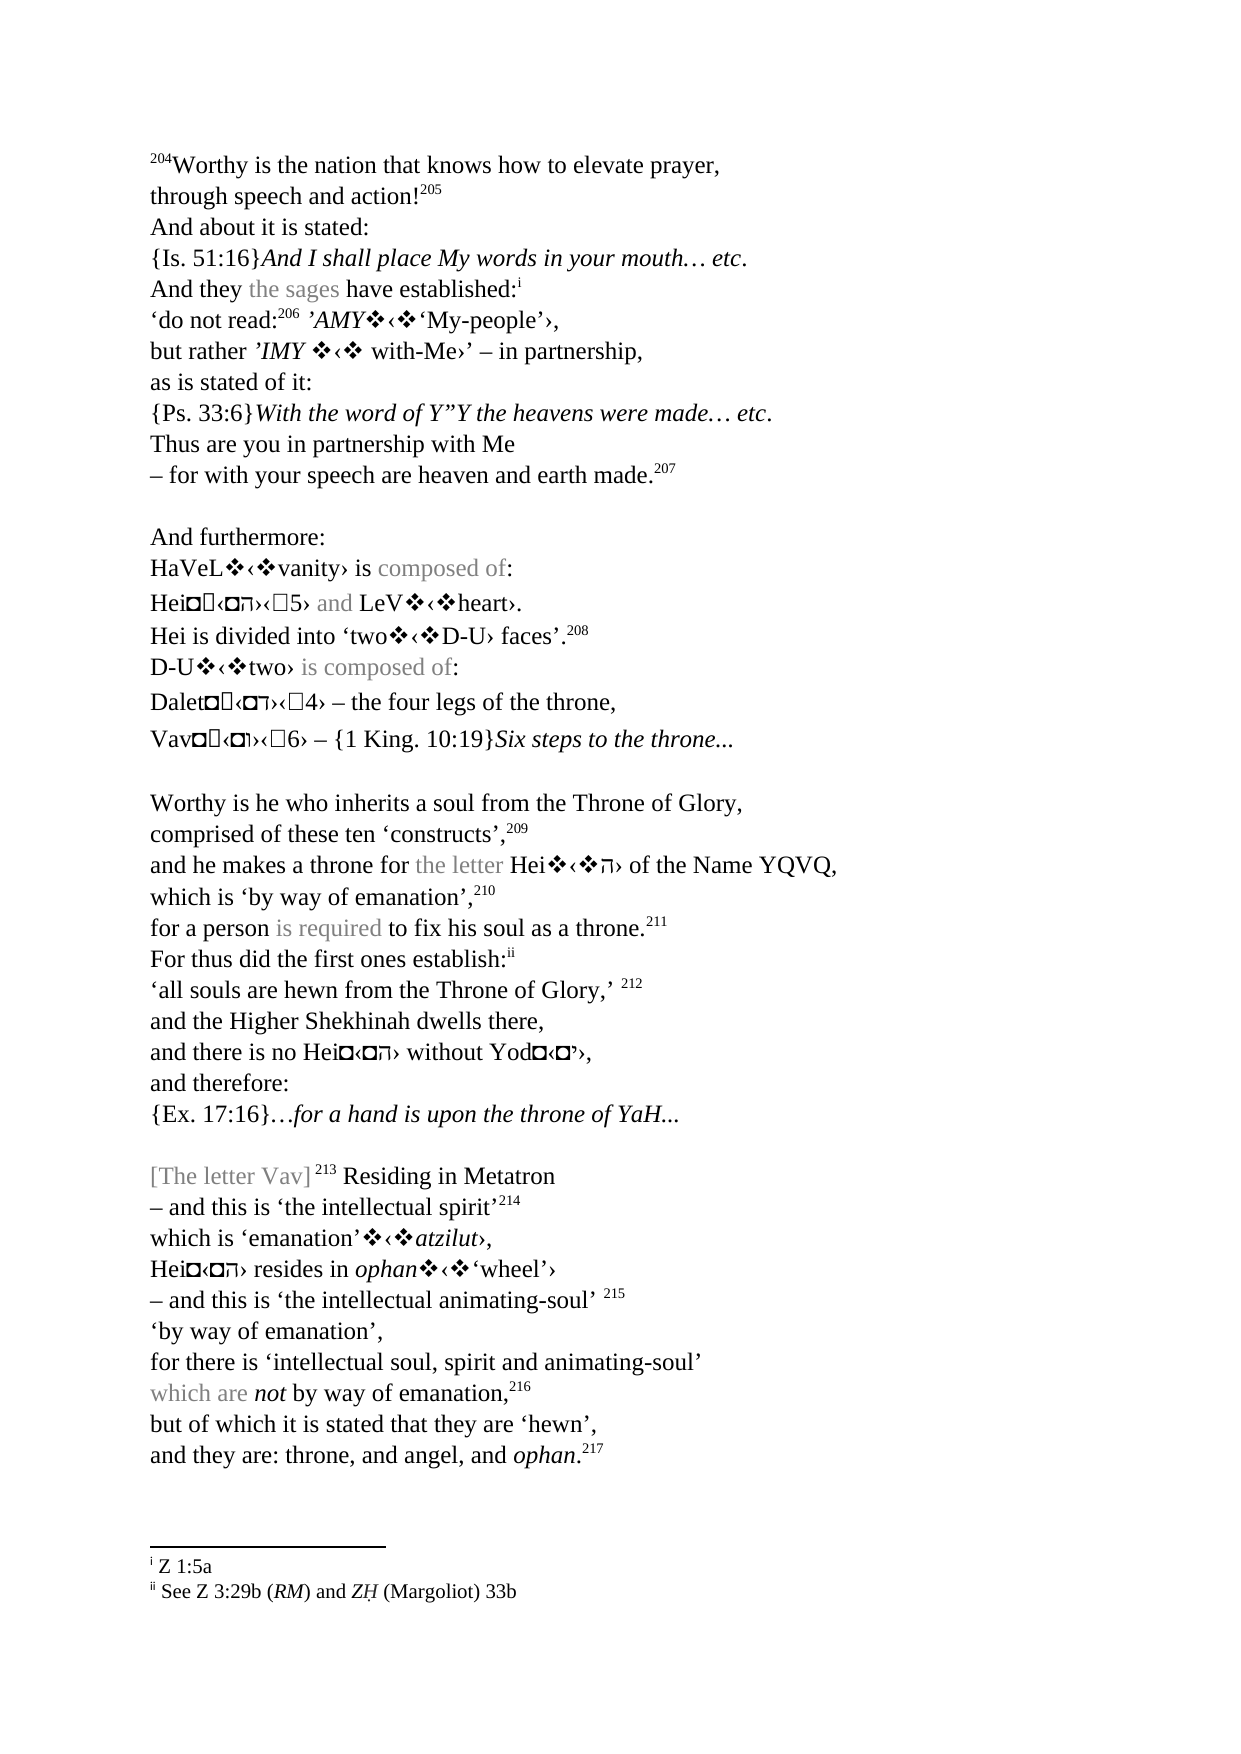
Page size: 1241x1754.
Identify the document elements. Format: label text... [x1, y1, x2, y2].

text Worthy is he who inherits a soul from the Throne of Glory, comprised of these ten ‘constructs’, and he makes a throne for the letter Hei‹ה› of the Name YQVQ, which is ‘by way of emanation’, for a person is required to fix his soul as a throne. For thus did the first ones establish: ‘all souls are hewn from the Throne of Glory,’ and the Higher Shekhinah dwells there, and there is no Hei◘‹◘ה› without Yod◘‹◘י›, and therefore: {Ex. 17:16}…for a hand is upon the throne of YaH... [150, 788, 1090, 1128]
text Worthy is the nation that knows how to elevate prayer, through speech and action! And about it is stated: {Is. 51:16}And I shall place My words in your mouth… etc. And they the sages have established: ‘do not read: ’AMY‹‘My-people’›, but rather ’IMY ‹ with-Me›’ – in partnership, as is stated of it: {Ps. 33:6}With the word of Y”Y the heavens were made… etc. Thus are you in partnership with Me – for with your speech are heaven and earth made. [150, 150, 1090, 489]
text And furthermore: HaVeL‹vanity› is composed of: Hei◘‹◘ה›‹5› and LeV‹heart›. Hei is divided into ‘two‹D-U› faces’. D-U‹two› is composed of: Dalet◘‹◘ד›‹4› – the four legs of the throne, Vav◘‹◘ו›‹6› – {1 King. 10:19}Six steps to the throne... [150, 522, 1090, 755]
text [The letter Vav] Residing in Metatron – and this is ‘the intellectual spirit’ which is ‘emanation’‹atzilut›, Hei◘‹◘ה› resides in ophan‹‘wheel’› – and this is ‘the intellectual animating-soul’ ‘by way of emanation’, for there is ‘intellectual soul, spirit and animating-soul’ which are not by way of emanation, but of which it is stated that they are ‘hewn’, and they are: throne, and angel, and ophan. [150, 1161, 1090, 1469]
